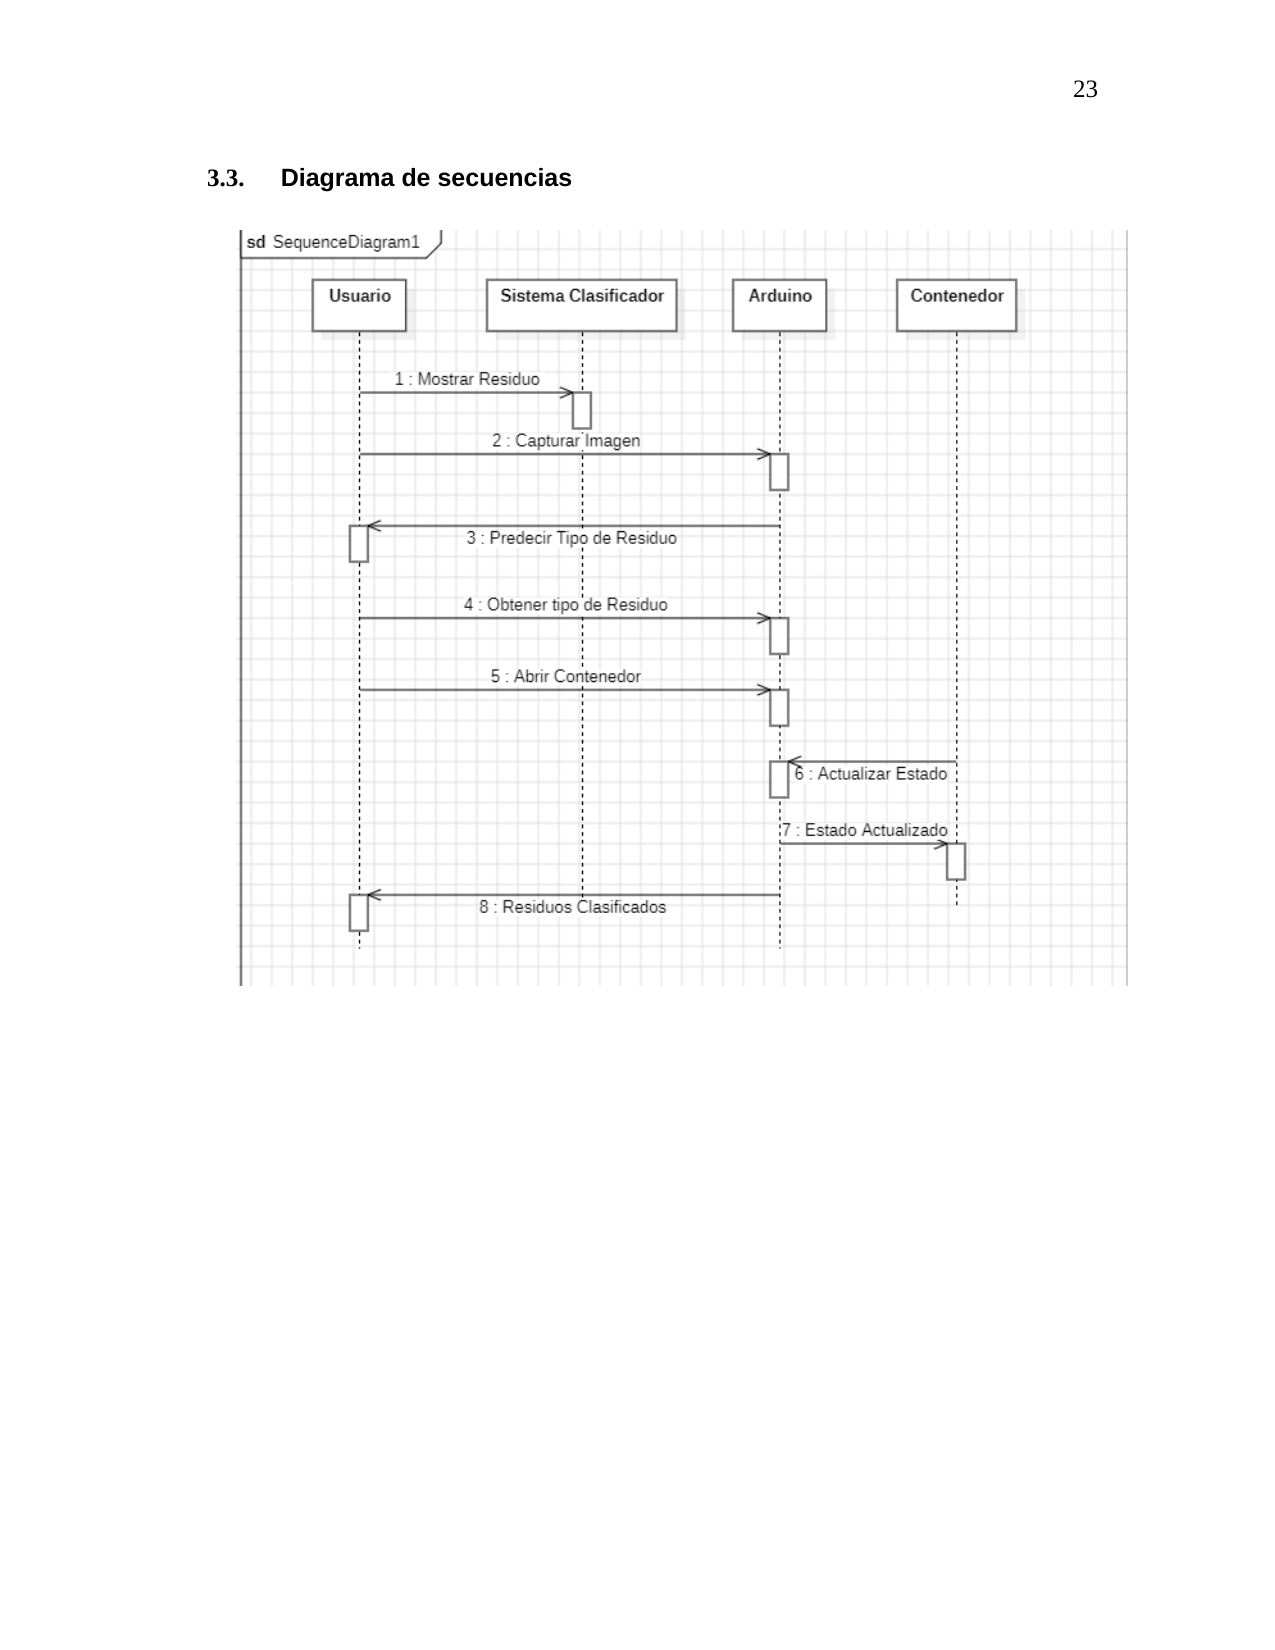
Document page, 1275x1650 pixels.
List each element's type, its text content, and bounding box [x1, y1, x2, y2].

picture [236, 230, 1128, 986]
subtitle Diagrama de secuencias [207, 162, 1098, 191]
